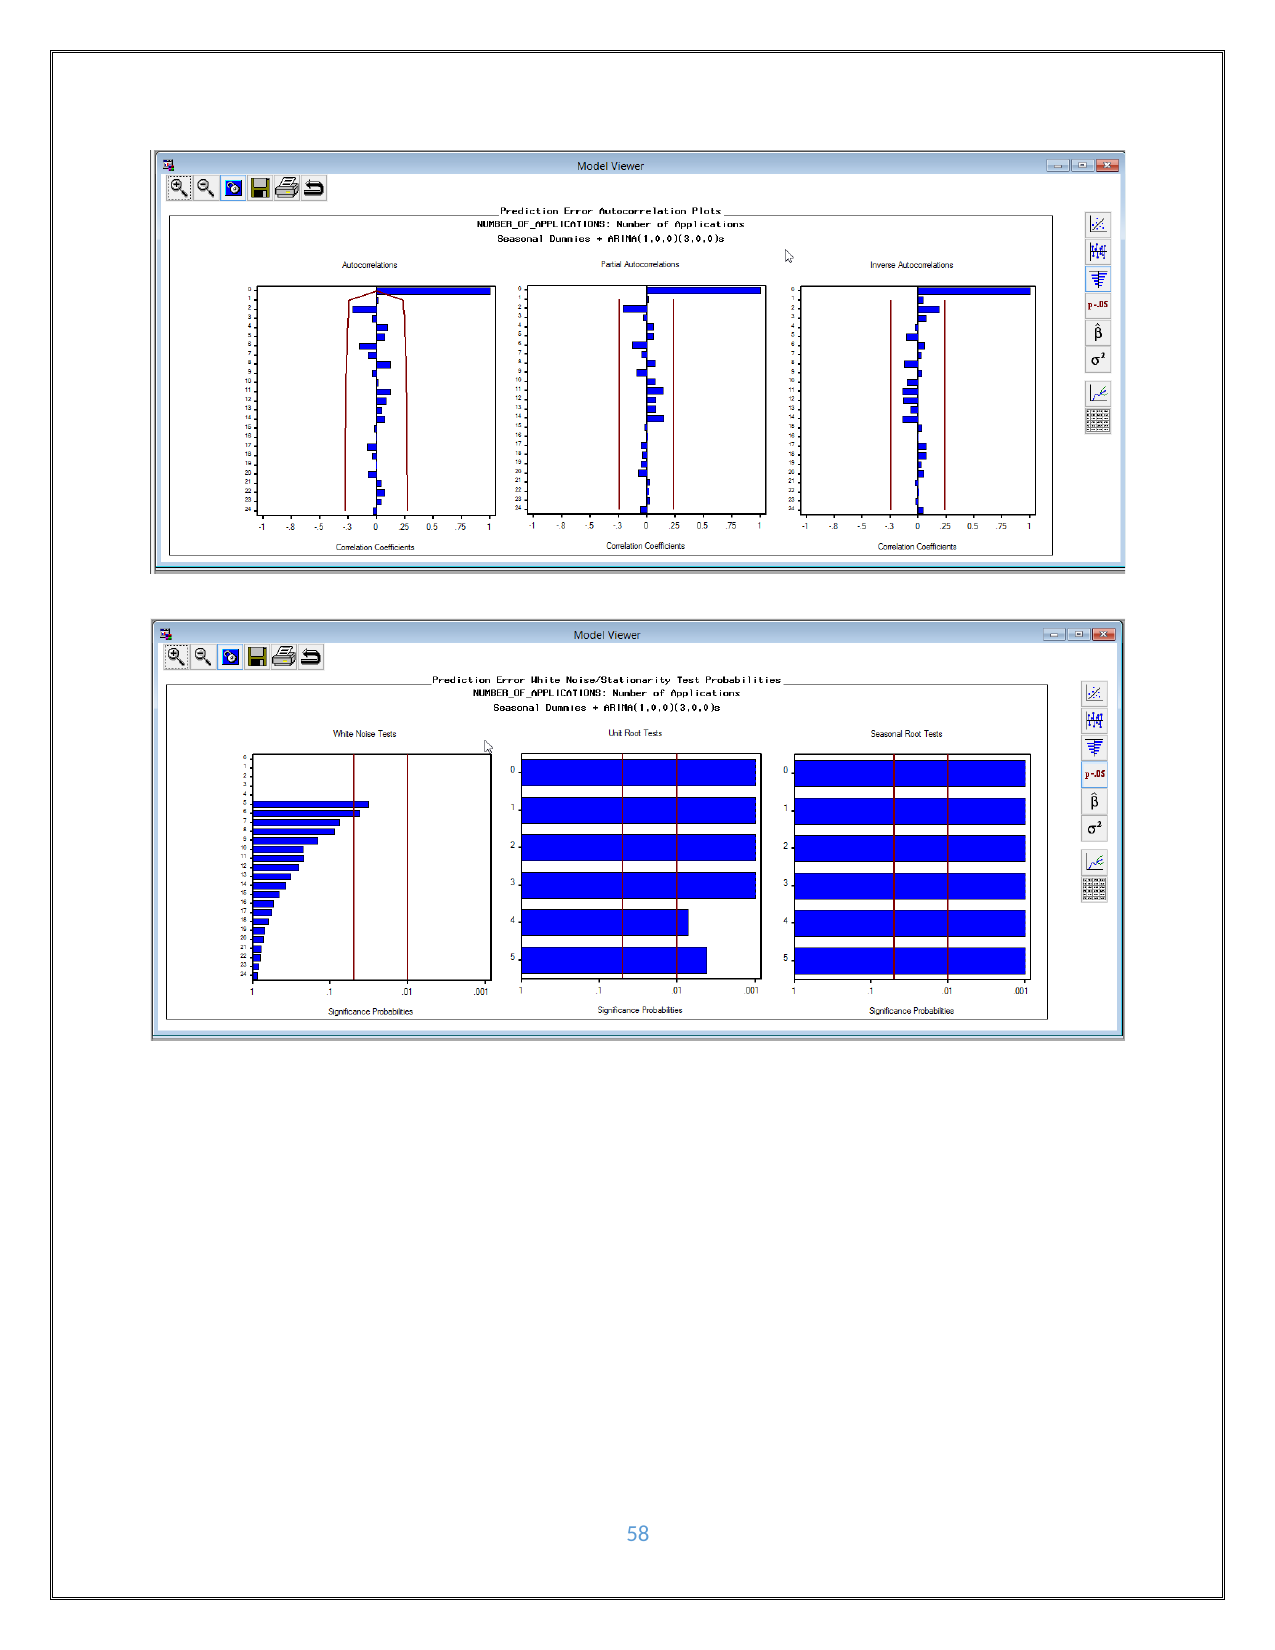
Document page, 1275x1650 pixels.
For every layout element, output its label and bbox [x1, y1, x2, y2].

picture [150, 150, 1125, 574]
picture [150, 618, 1125, 1041]
